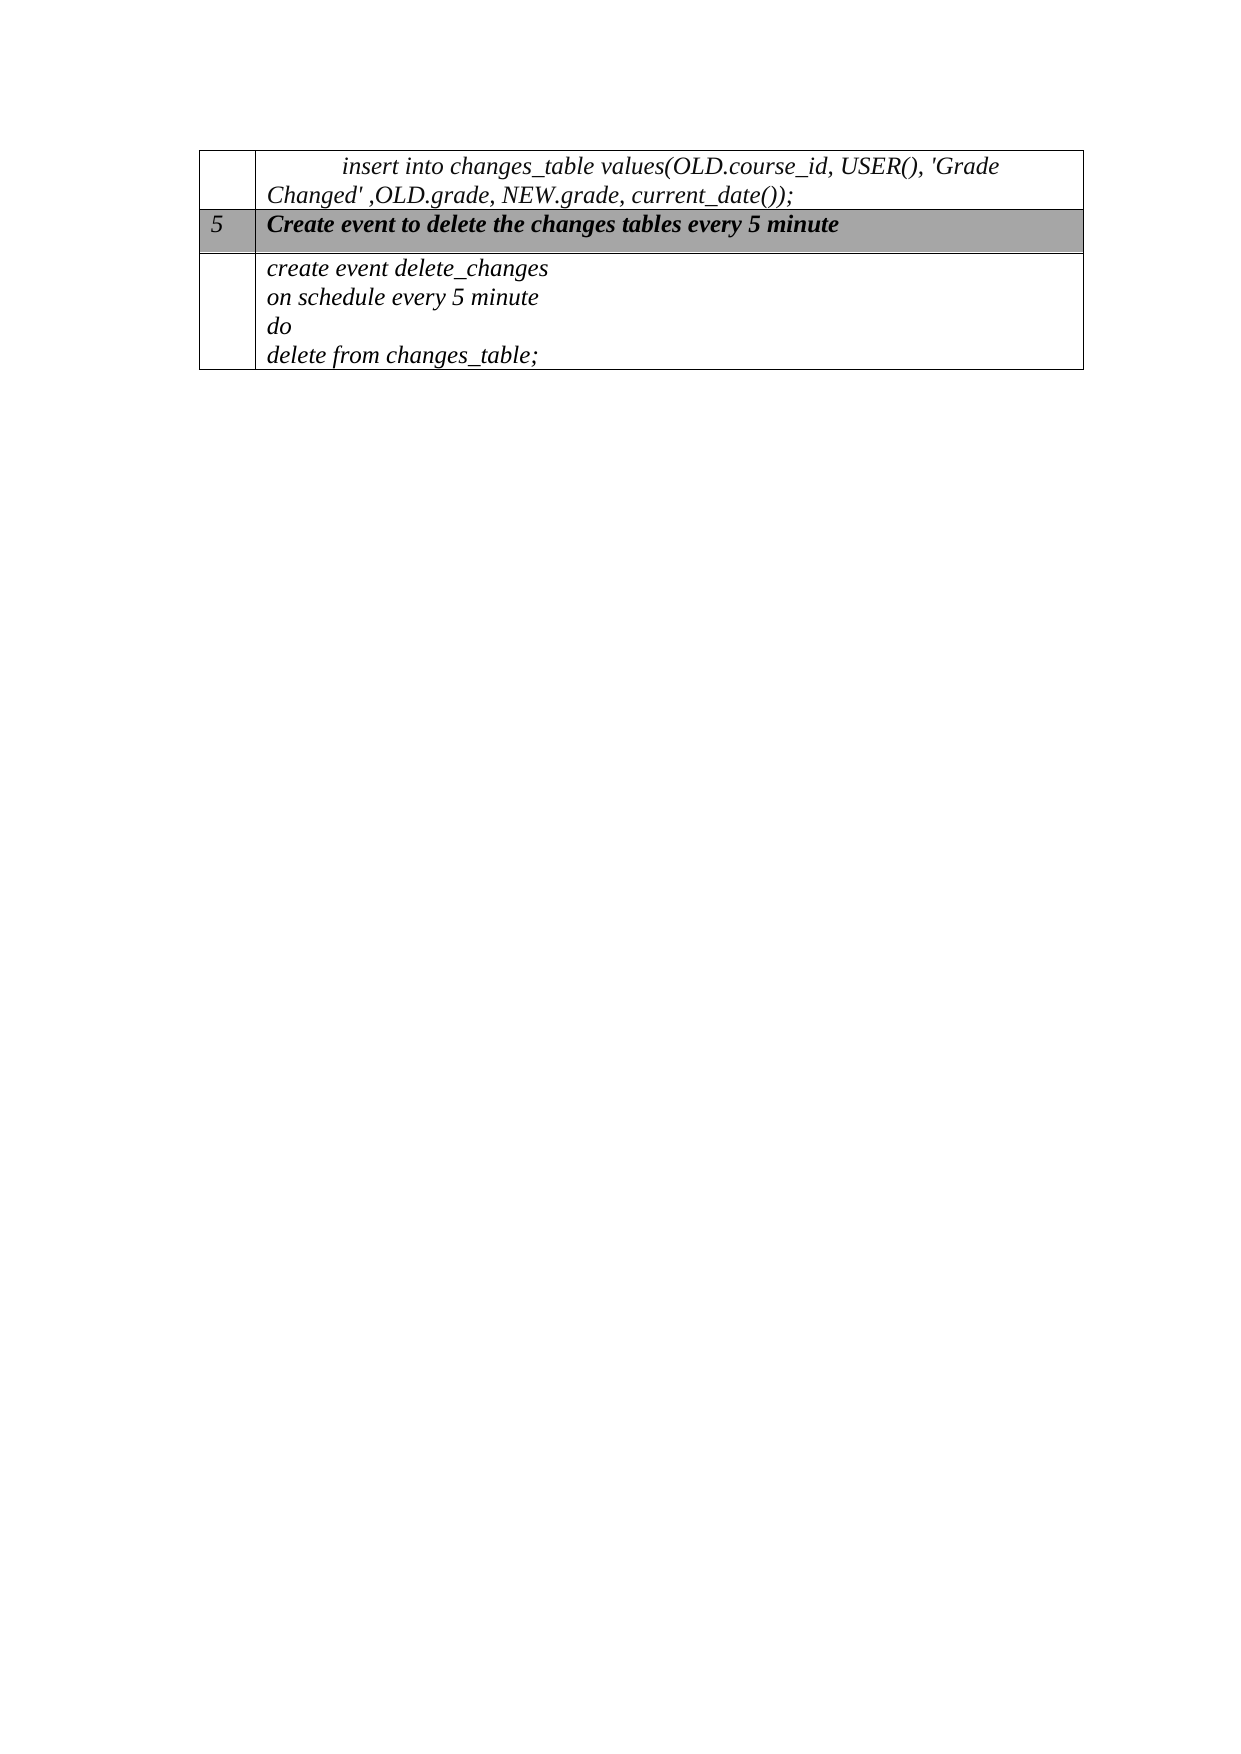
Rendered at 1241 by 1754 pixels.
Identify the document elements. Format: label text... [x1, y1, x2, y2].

table_cell [200, 254, 255, 368]
table_cell Create event to delete the changes tables every 5 minute [256, 210, 1083, 252]
table_cell [200, 151, 255, 208]
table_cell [256, 151, 1083, 208]
table_cell create event delete_changes on schedule every 5 minute do delete from changes_table; [256, 254, 1083, 368]
table_cell 5 [200, 210, 255, 252]
